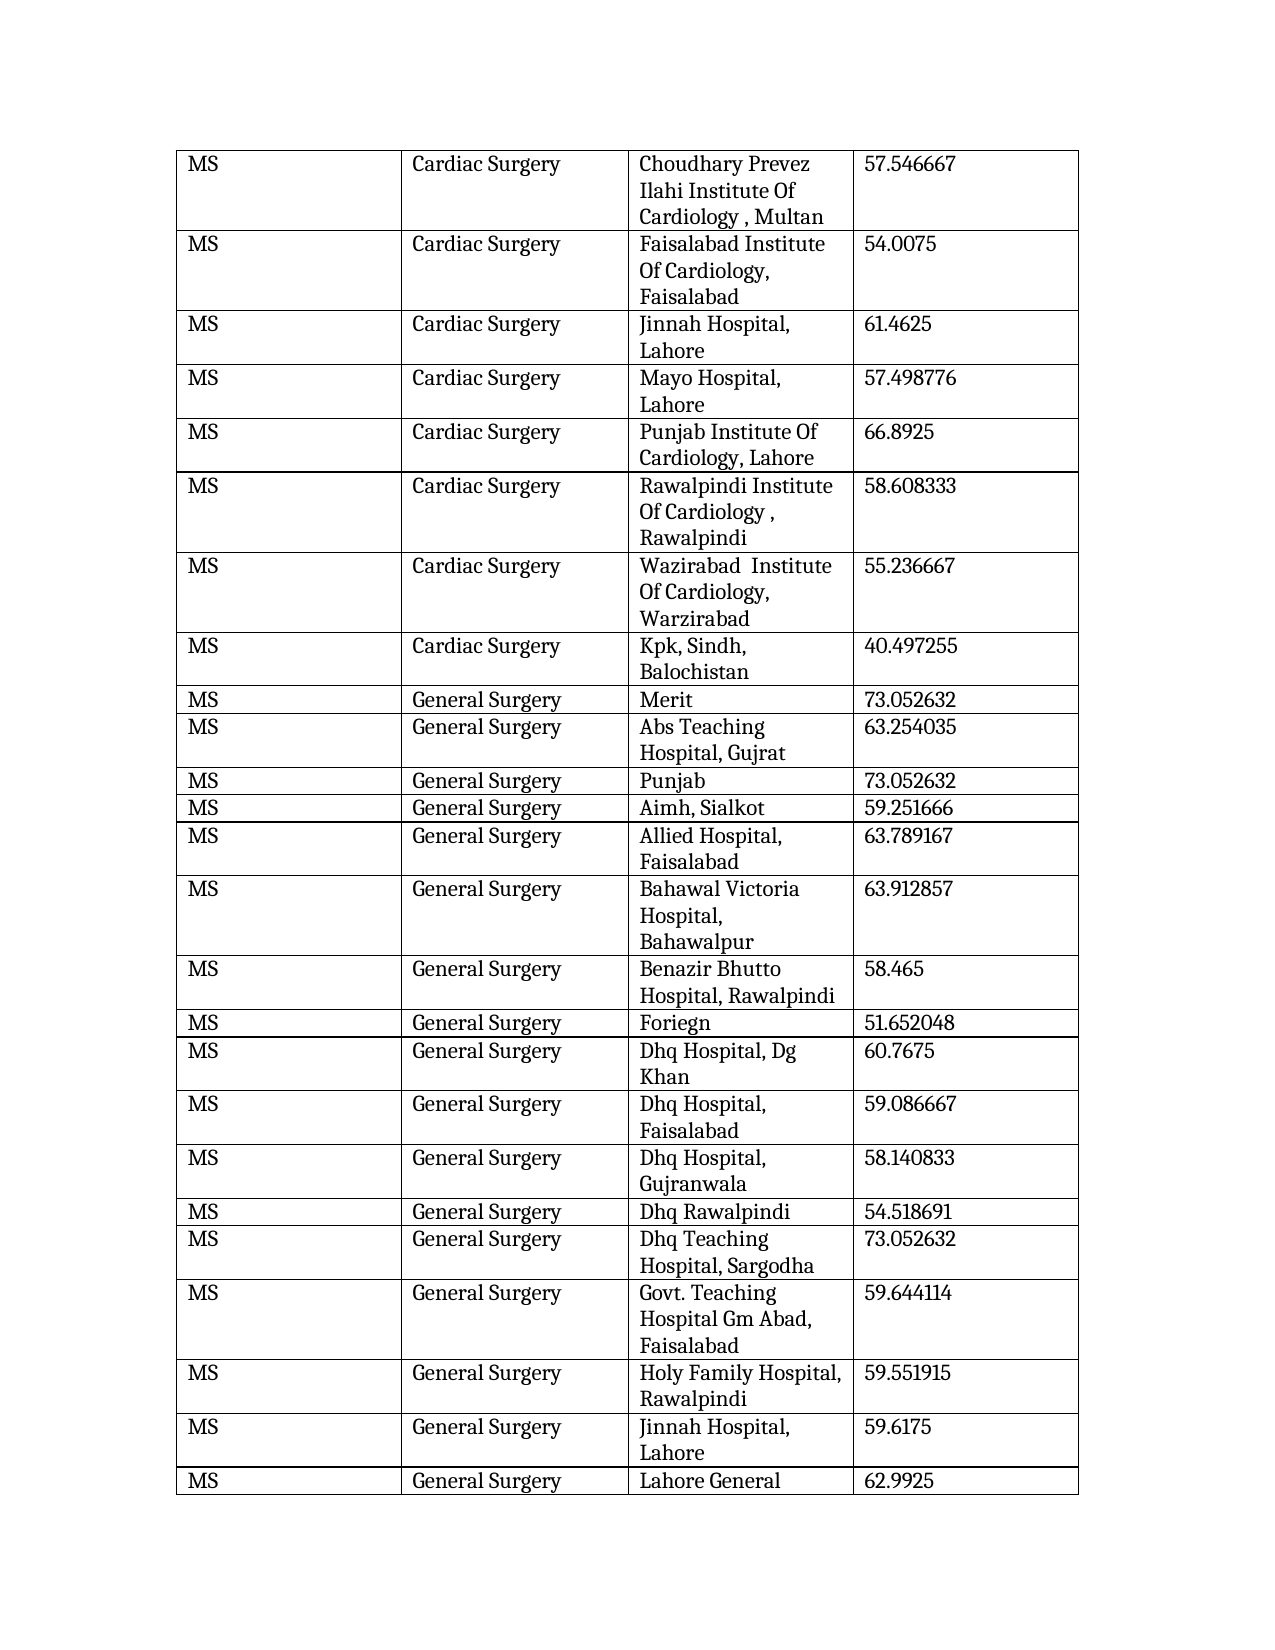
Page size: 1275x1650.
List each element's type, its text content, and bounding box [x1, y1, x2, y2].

table_cell 73.052632 [854, 686, 1078, 713]
table_cell General Surgery [402, 823, 628, 875]
table_cell 59.251666 [854, 795, 1078, 821]
table_cell 54.0075 [854, 231, 1078, 310]
table_cell 60.7675 [854, 1038, 1078, 1090]
table_cell MS [177, 473, 401, 552]
table_cell 58.608333 [854, 473, 1078, 552]
table_cell General Surgery [402, 714, 628, 767]
table_cell MS [177, 714, 401, 767]
table_cell MS [177, 686, 401, 713]
table_cell Cardiac Surgery [402, 311, 628, 364]
table_cell Punjab Institute Of Cardiology, Lahore [629, 419, 853, 471]
table_cell Mayo Hospital, Lahore [629, 365, 853, 418]
table_cell Benazir Bhutto Hospital, Rawalpindi [629, 956, 853, 1009]
table_cell Cardiac Surgery [402, 151, 628, 230]
table_cell Jinnah Hospital, Lahore [629, 1414, 853, 1466]
table_cell MS [177, 795, 401, 821]
table_cell 58.140833 [854, 1145, 1078, 1198]
table_cell 51.652048 [854, 1010, 1078, 1036]
table_cell General Surgery [402, 768, 628, 794]
table_cell MS [177, 876, 401, 955]
table_cell MS [177, 1010, 401, 1036]
table_cell Holy Family Hospital, Rawalpindi [629, 1360, 853, 1413]
table_cell Rawalpindi Institute Of Cardiology , Rawalpindi [629, 473, 853, 552]
table_cell Merit [629, 686, 853, 713]
table_cell 63.912857 [854, 876, 1078, 955]
table_cell 63.254035 [854, 714, 1078, 767]
table_cell MS [177, 1468, 401, 1494]
table_cell 66.8925 [854, 419, 1078, 471]
table_cell Cardiac Surgery [402, 419, 628, 471]
table_cell General Surgery [402, 686, 628, 713]
table_cell 59.644114 [854, 1280, 1078, 1359]
table_cell MS [177, 956, 401, 1009]
table_cell Cardiac Surgery [402, 231, 628, 310]
table_cell MS [177, 1360, 401, 1413]
table_cell Dhq Teaching Hospital, Sargodha [629, 1226, 853, 1279]
table_cell MS [177, 151, 401, 230]
table_cell MS [177, 1145, 401, 1198]
table_cell General Surgery [402, 1280, 628, 1359]
table_cell General Surgery [402, 1360, 628, 1413]
table_cell MS [177, 1414, 401, 1466]
table_cell General Surgery [402, 1414, 628, 1466]
table_cell General Surgery [402, 1468, 628, 1494]
table_cell Kpk, Sindh, Balochistan [629, 633, 853, 685]
table_cell MS [177, 1280, 401, 1359]
table_cell Jinnah Hospital, Lahore [629, 311, 853, 364]
table_cell General Surgery [402, 956, 628, 1009]
table_cell Bahawal Victoria Hospital, Bahawalpur [629, 876, 853, 955]
table_cell MS [177, 1226, 401, 1279]
table_cell MS [177, 553, 401, 632]
table_cell MS [177, 1091, 401, 1144]
table_cell General Surgery [402, 1010, 628, 1036]
table_cell Cardiac Surgery [402, 365, 628, 418]
table_cell 61.4625 [854, 311, 1078, 364]
table_cell Punjab [629, 768, 853, 794]
table_cell 62.9925 [854, 1468, 1078, 1494]
table_cell MS [177, 365, 401, 418]
table_cell 54.518691 [854, 1199, 1078, 1225]
table_cell MS [177, 419, 401, 471]
table_cell General Surgery [402, 1145, 628, 1198]
table_cell 58.465 [854, 956, 1078, 1009]
table_cell MS [177, 311, 401, 364]
table_cell MS [177, 231, 401, 310]
table_cell 73.052632 [854, 1226, 1078, 1279]
table_cell Cardiac Surgery [402, 553, 628, 632]
table_cell MS [177, 633, 401, 685]
table_cell Allied Hospital, Faisalabad [629, 823, 853, 875]
table_cell 55.236667 [854, 553, 1078, 632]
table_cell MS [177, 1199, 401, 1225]
table_cell Choudhary Prevez Ilahi Institute Of Cardiology , Multan [629, 151, 853, 230]
table_cell General Surgery [402, 1038, 628, 1090]
table_cell Dhq Hospital, Gujranwala [629, 1145, 853, 1198]
table_cell 59.086667 [854, 1091, 1078, 1144]
table_cell Abs Teaching Hospital, Gujrat [629, 714, 853, 767]
table_cell Govt. Teaching Hospital Gm Abad, Faisalabad [629, 1280, 853, 1359]
table_cell General Surgery [402, 1226, 628, 1279]
table_cell Aimh, Sialkot [629, 795, 853, 821]
table_cell 40.497255 [854, 633, 1078, 685]
table_cell Dhq Hospital, Dg Khan [629, 1038, 853, 1090]
table_cell MS [177, 823, 401, 875]
table_cell General Surgery [402, 1091, 628, 1144]
table_cell Dhq Hospital, Faisalabad [629, 1091, 853, 1144]
table_cell 73.052632 [854, 768, 1078, 794]
table_cell Wazirabad Institute Of Cardiology, Warzirabad [629, 553, 853, 632]
table_cell General Surgery [402, 795, 628, 821]
table_cell General Surgery [402, 1199, 628, 1225]
table_cell MS [177, 768, 401, 794]
table_cell 63.789167 [854, 823, 1078, 875]
table_cell 59.551915 [854, 1360, 1078, 1413]
table_cell Cardiac Surgery [402, 473, 628, 552]
table_cell Foriegn [629, 1010, 853, 1036]
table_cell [629, 1468, 853, 1494]
table_cell 57.546667 [854, 151, 1078, 230]
table_cell Cardiac Surgery [402, 633, 628, 685]
table_cell 57.498776 [854, 365, 1078, 418]
table_cell Faisalabad Institute Of Cardiology, Faisalabad [629, 231, 853, 310]
table_cell Dhq Rawalpindi [629, 1199, 853, 1225]
table_cell 59.6175 [854, 1414, 1078, 1466]
table_cell MS [177, 1038, 401, 1090]
table_cell General Surgery [402, 876, 628, 955]
